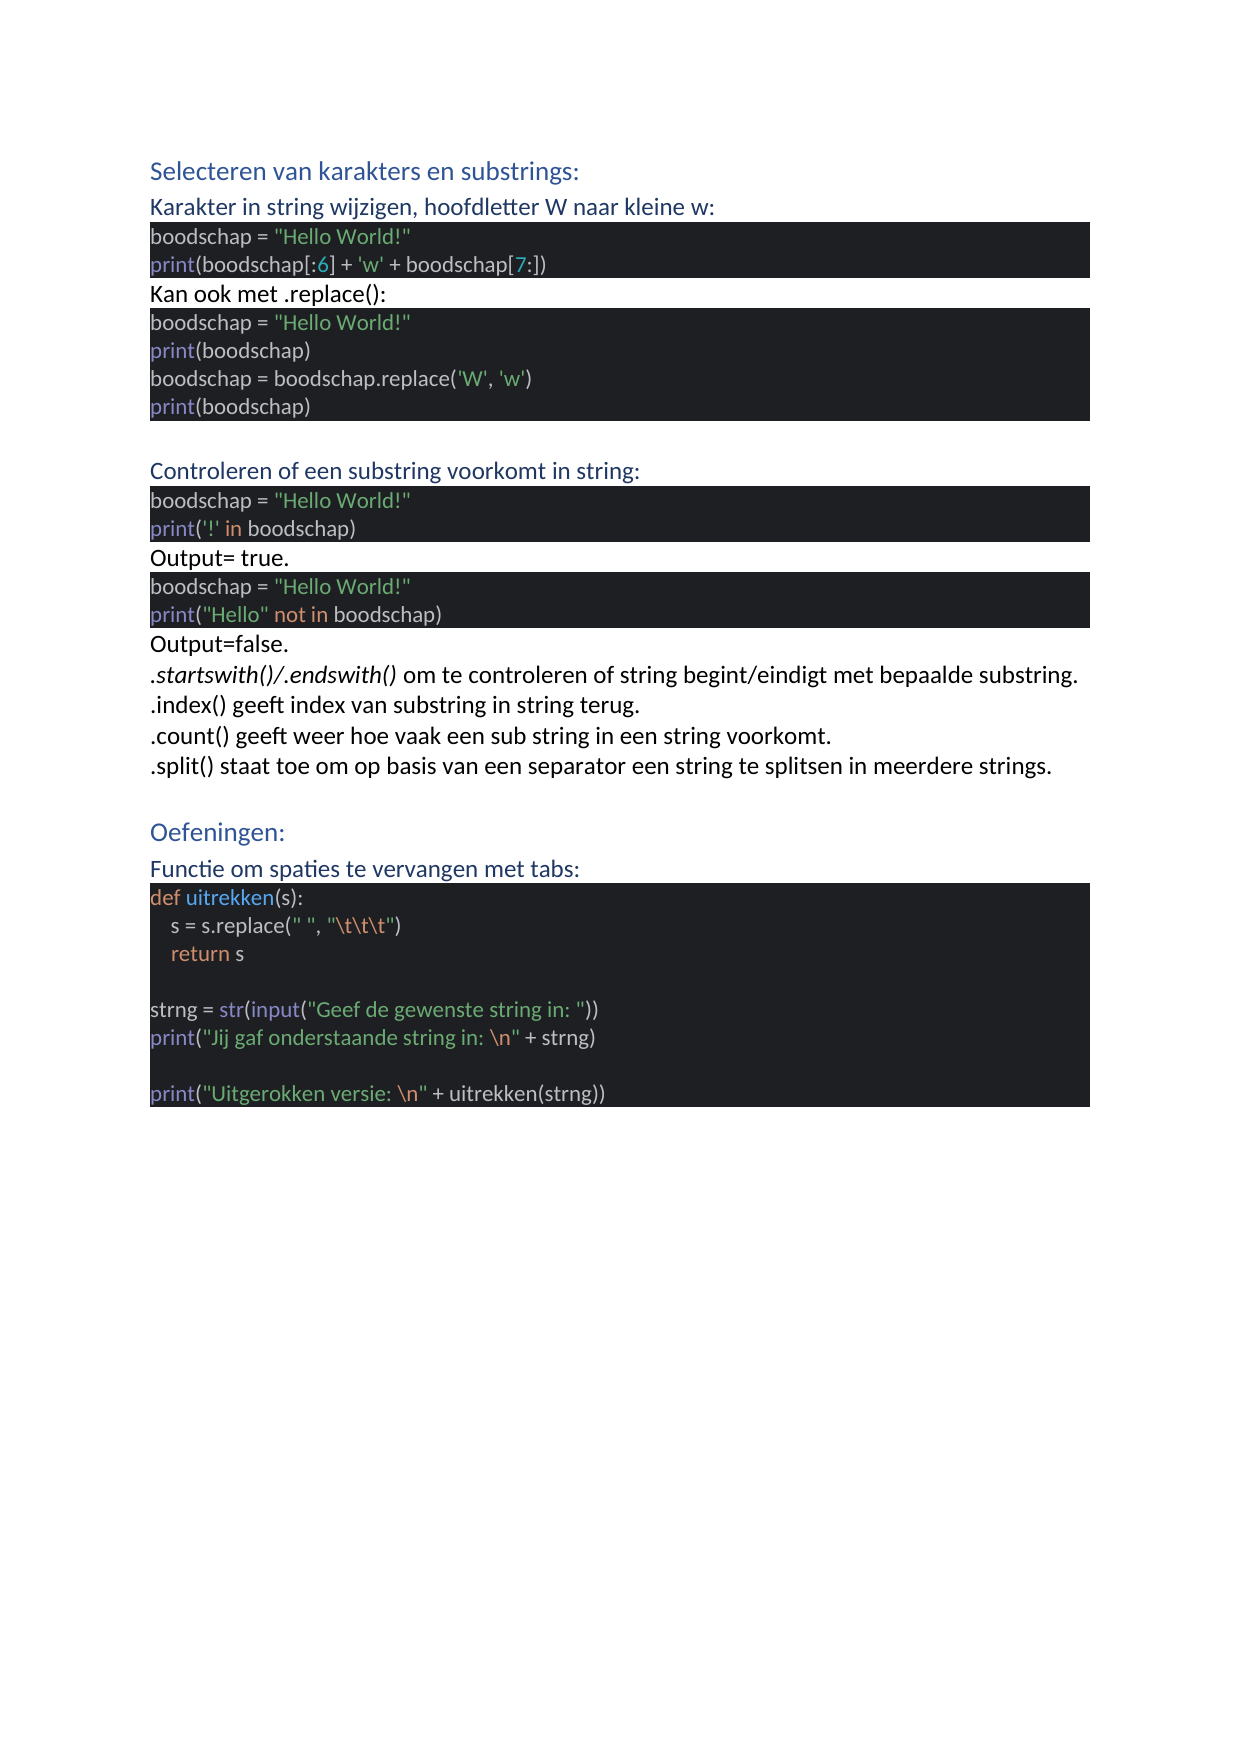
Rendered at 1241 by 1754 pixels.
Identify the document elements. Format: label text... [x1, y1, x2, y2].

subtitle Controleren of een substring voorkomt in string: [150, 455, 1090, 486]
text boodschap = "Hello World!" print(boodschap[:6] + 'w' + boodschap[7:]) [150, 222, 1090, 278]
text Kan ook met .replace(): [150, 278, 1090, 308]
text def uitrekken(s): s = s.replace(" ", "\t\t\t") return s strng = str(input("Geef de gewenste string in: ")) print("Jij gaf onderstaande string in: \n" + strng) print("Uitgerokken versie: \n" + uitrekken(strng)) [150, 883, 1090, 1107]
text Output= true. [150, 542, 1090, 572]
text .count() geeft weer hoe vaak een sub string in een string voorkomt. [150, 720, 1090, 750]
text Output=false. [150, 628, 1090, 659]
text .startswith()/.endswith() om te controleren of string begint/eindigt met bepaalde substring. [150, 659, 1090, 689]
subtitle Functie om spaties te vervangen met tabs: [150, 853, 1090, 883]
subtitle Oefeningen: [150, 816, 1090, 849]
text boodschap = "Hello World!" print("Hello" not in boodschap) [150, 572, 1090, 628]
text .split() staat toe om op basis van een separator een string te splitsen in meerdere strings. [150, 750, 1090, 781]
text boodschap = "Hello World!" print('!' in boodschap) [150, 486, 1090, 542]
subtitle Selecteren van karakters en substrings: [150, 154, 1090, 187]
text .index() geeft index van substring in string terug. [150, 689, 1090, 720]
text boodschap = "Hello World!" print(boodschap) boodschap = boodschap.replace('W', 'w') print(boodschap) [150, 308, 1090, 421]
subtitle Karakter in string wijzigen, hoofdletter W naar kleine w: [150, 191, 1090, 222]
